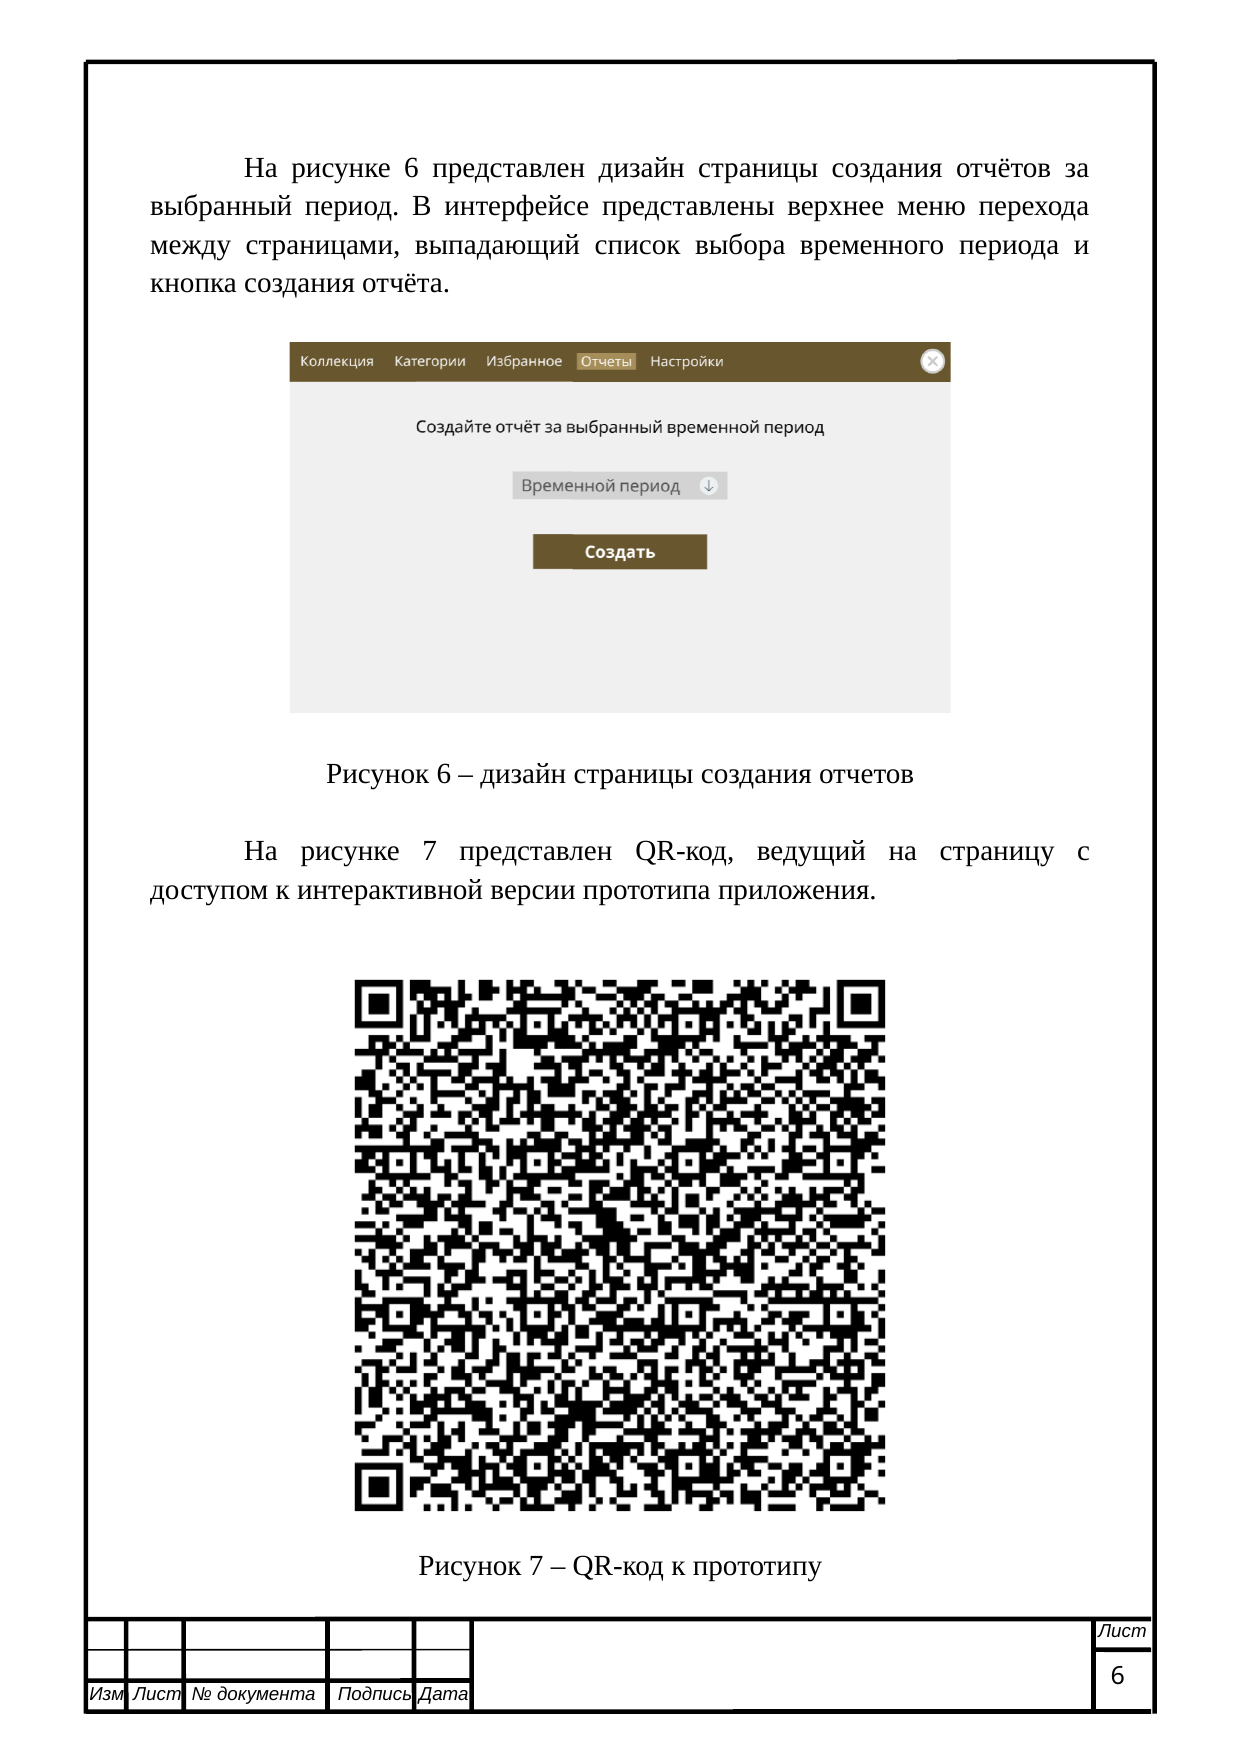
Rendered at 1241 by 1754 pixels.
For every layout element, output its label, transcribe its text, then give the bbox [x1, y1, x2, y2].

text Рисунок 7 – QR-код к прототипу [150, 1548, 1090, 1581]
text На рисунке 7 представлен QR-код, ведущий на страницу с доступом к интерактивной версии прототипа приложения. [150, 833, 1090, 905]
picture [323, 948, 917, 1543]
text На рисунке 6 представлен дизайн страницы создания отчётов за выбранный период. В интерфейсе представлены верхнее меню перехода между страницами, выпадающий список выбора временного периода и кнопка создания отчёта. [150, 150, 1090, 299]
text Рисунок 6 – дизайн страницы создания отчетов [150, 756, 1090, 790]
picture [289, 342, 951, 713]
